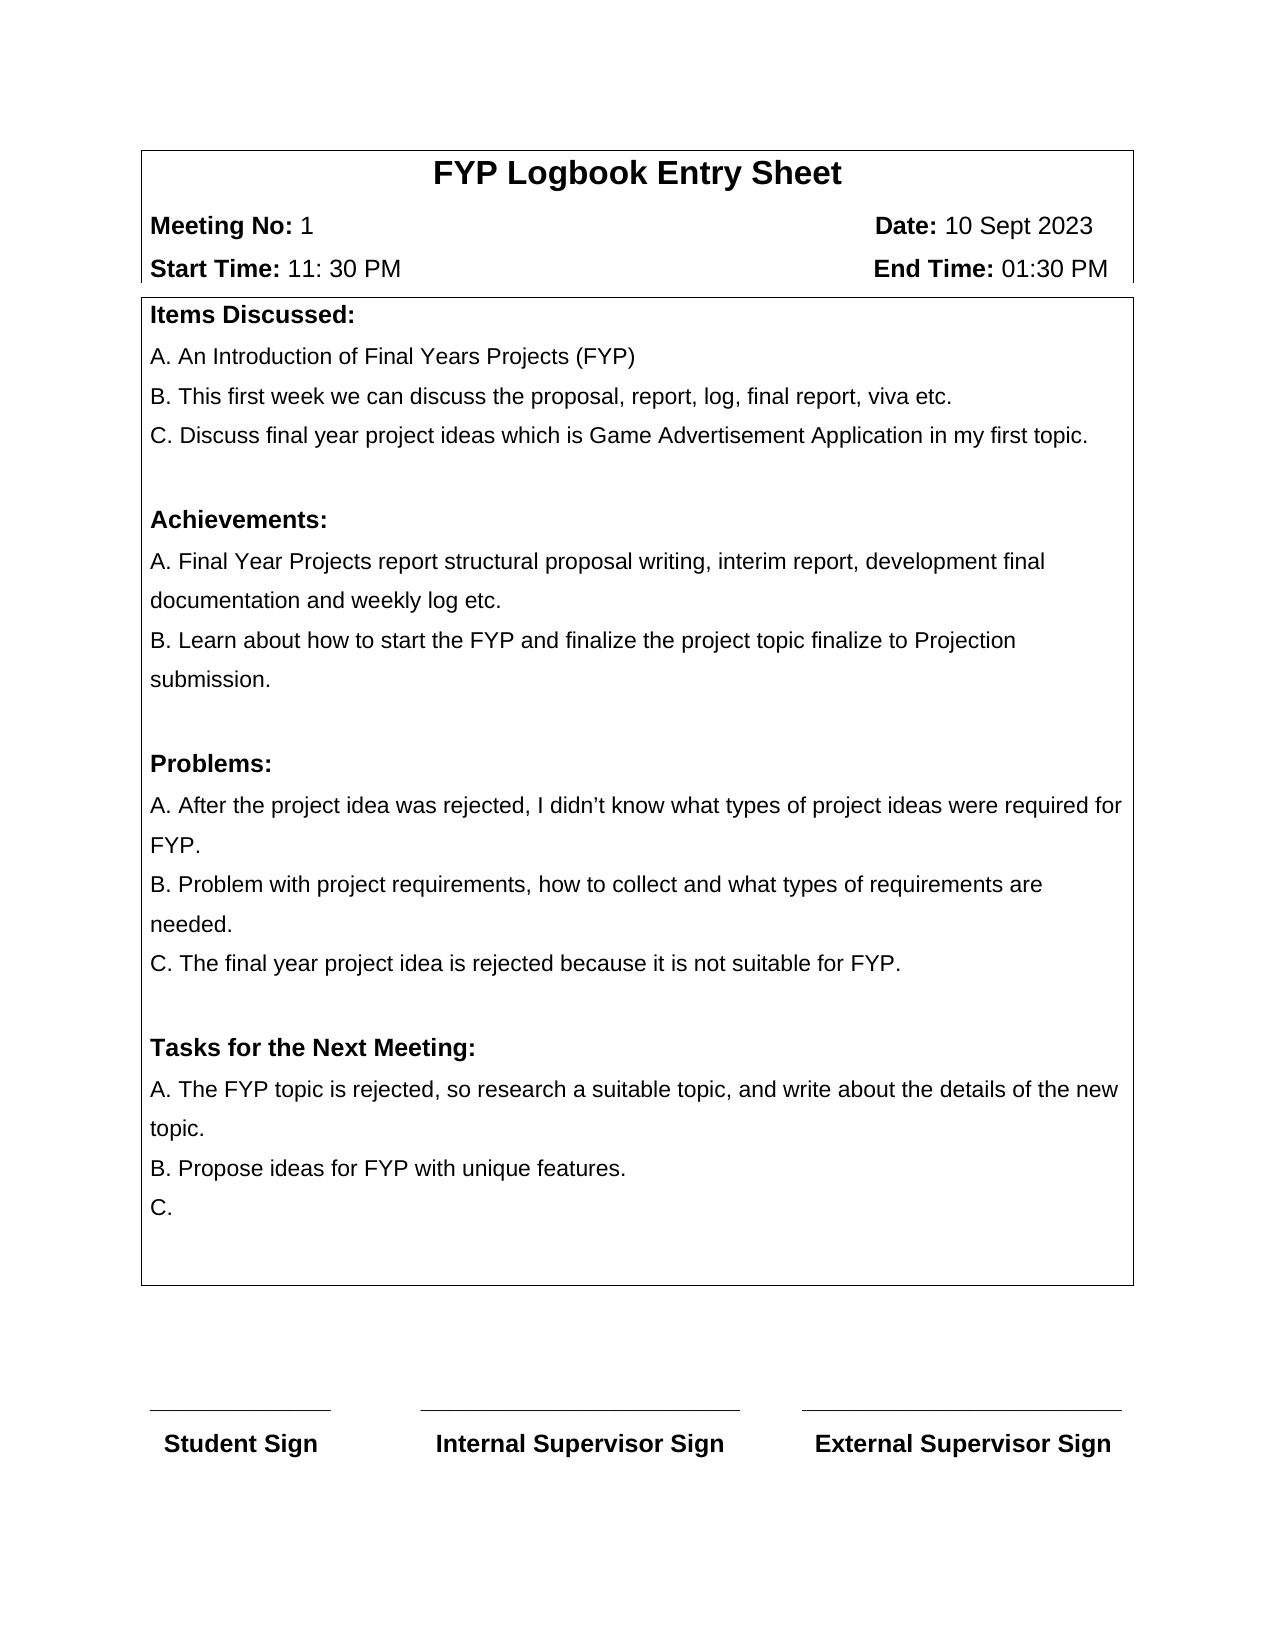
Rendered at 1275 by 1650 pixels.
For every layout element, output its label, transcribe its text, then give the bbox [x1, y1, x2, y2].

text A. The FYP topic is rejected, so research a suitable topic, and write about the details of the new topic. [142, 1073, 1133, 1142]
text Achievements: [142, 502, 1133, 533]
text C. [142, 1191, 1133, 1285]
text A. An Introduction of Final Years Projects (FYP) [142, 340, 1133, 369]
text Meeting No: 1 Date: 10 Sept 2023 [142, 208, 1133, 239]
text A. After the project idea was rejected, I didn’t know what types of project ideas were required for FYP. [142, 789, 1133, 858]
text B. Learn about how to start the FYP and finalize the project topic finalize to Projection submission. [142, 624, 1133, 693]
text C. Discuss final year project ideas which is Game Advertisement Application in my first topic. [142, 419, 1133, 448]
text A. Final Year Projects report structural proposal writing, interim report, development final documentation and weekly log etc. [142, 545, 1133, 614]
text Student Sign Internal Supervisor Sign External Supervisor Sign [150, 1429, 1125, 1457]
text Start Time: 11: 30 PM End Time: 01:30 PM [142, 251, 1133, 283]
text C. The final year project idea is rejected because it is not suitable for FYP. [142, 947, 1133, 976]
text Problems: [142, 746, 1133, 778]
text _____________ _______________________ _______________________ [150, 1386, 1125, 1414]
text FYP Logbook Entry Sheet [142, 151, 1133, 192]
text Tasks for the Next Meeting: [142, 1029, 1133, 1061]
text B. This first week we can discuss the proposal, report, log, final report, viva etc. [142, 379, 1133, 409]
text B. Problem with project requirements, how to collect and what types of requirements are needed. [142, 868, 1133, 937]
text Items Discussed: [142, 298, 1133, 329]
text B. Propose ideas for FYP with unique features. [142, 1152, 1133, 1181]
